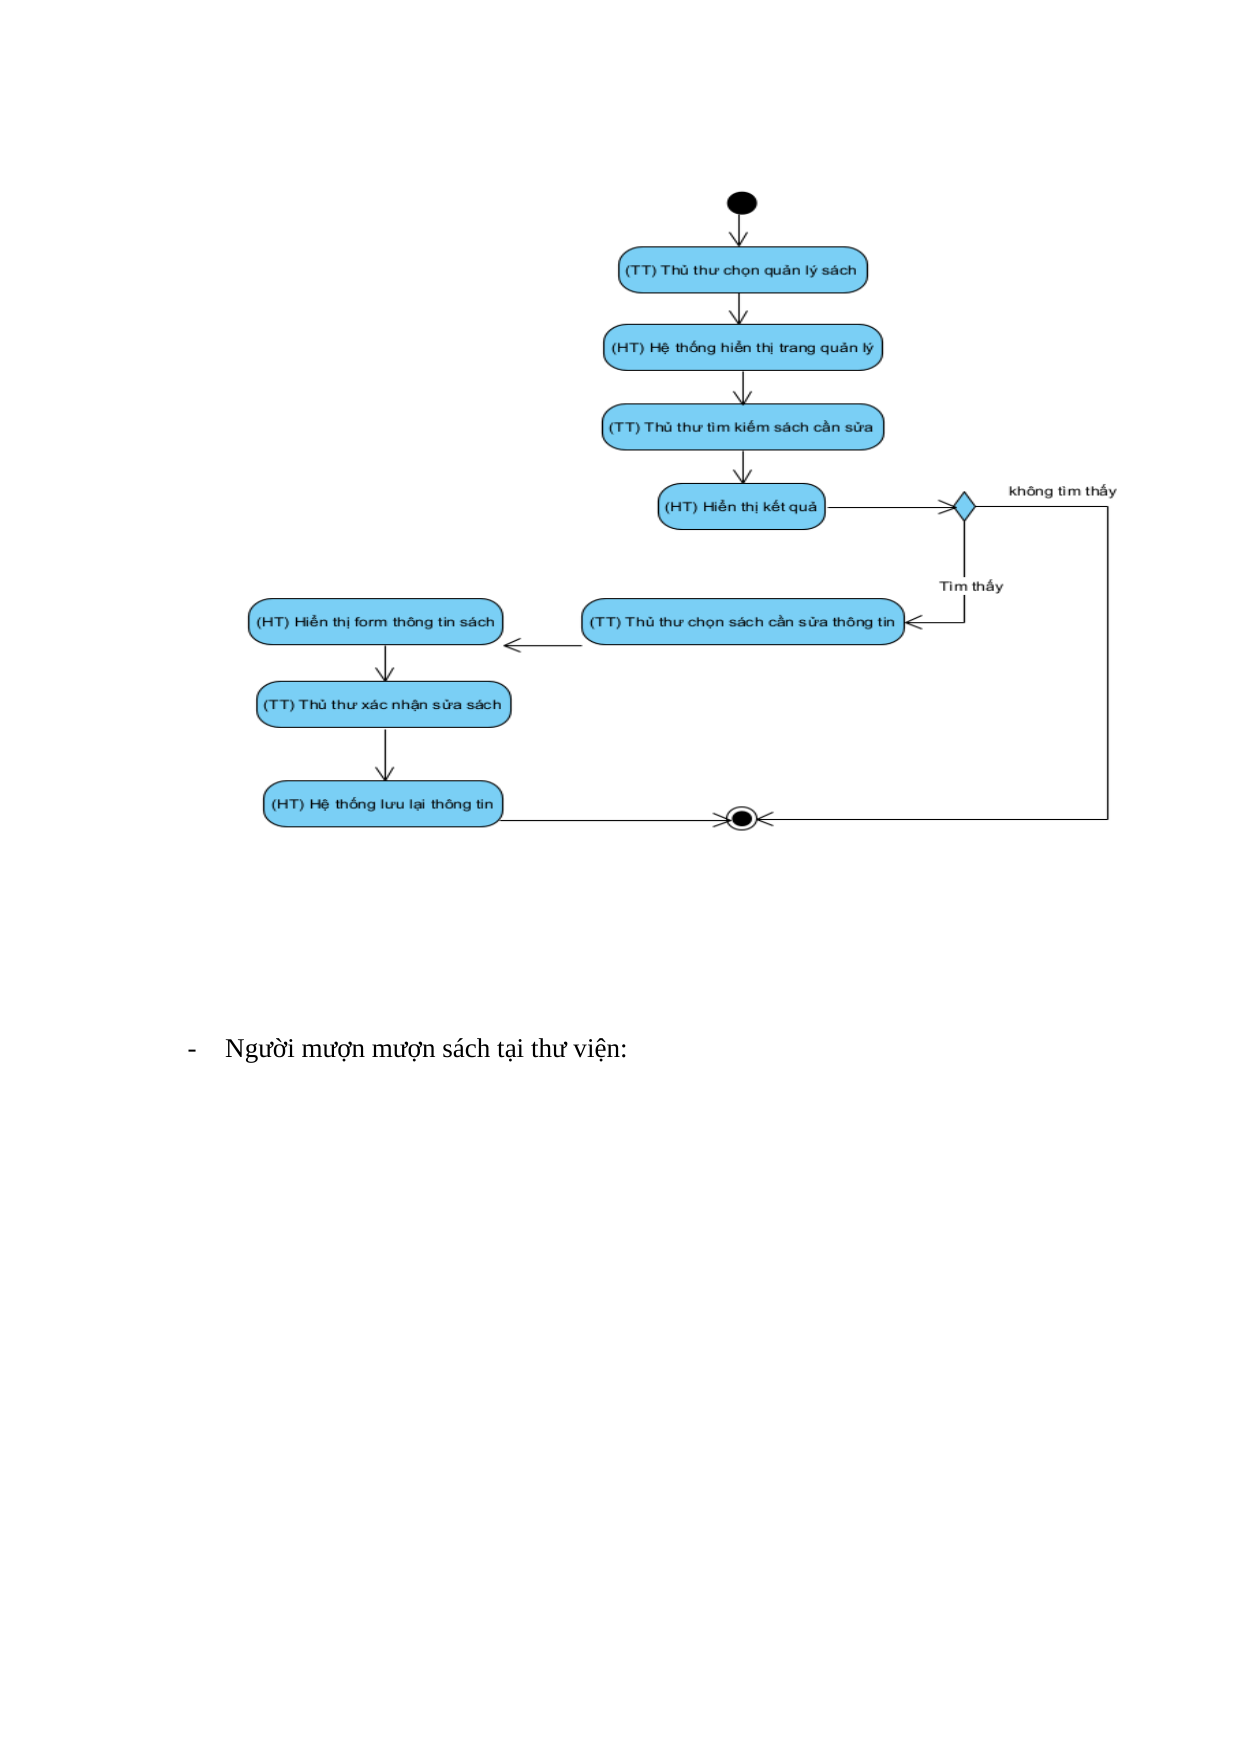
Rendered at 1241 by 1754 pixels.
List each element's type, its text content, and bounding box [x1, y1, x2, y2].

picture [225, 150, 1166, 886]
list Người mượn mượn sách tại thư viện: [187, 1032, 1090, 1063]
